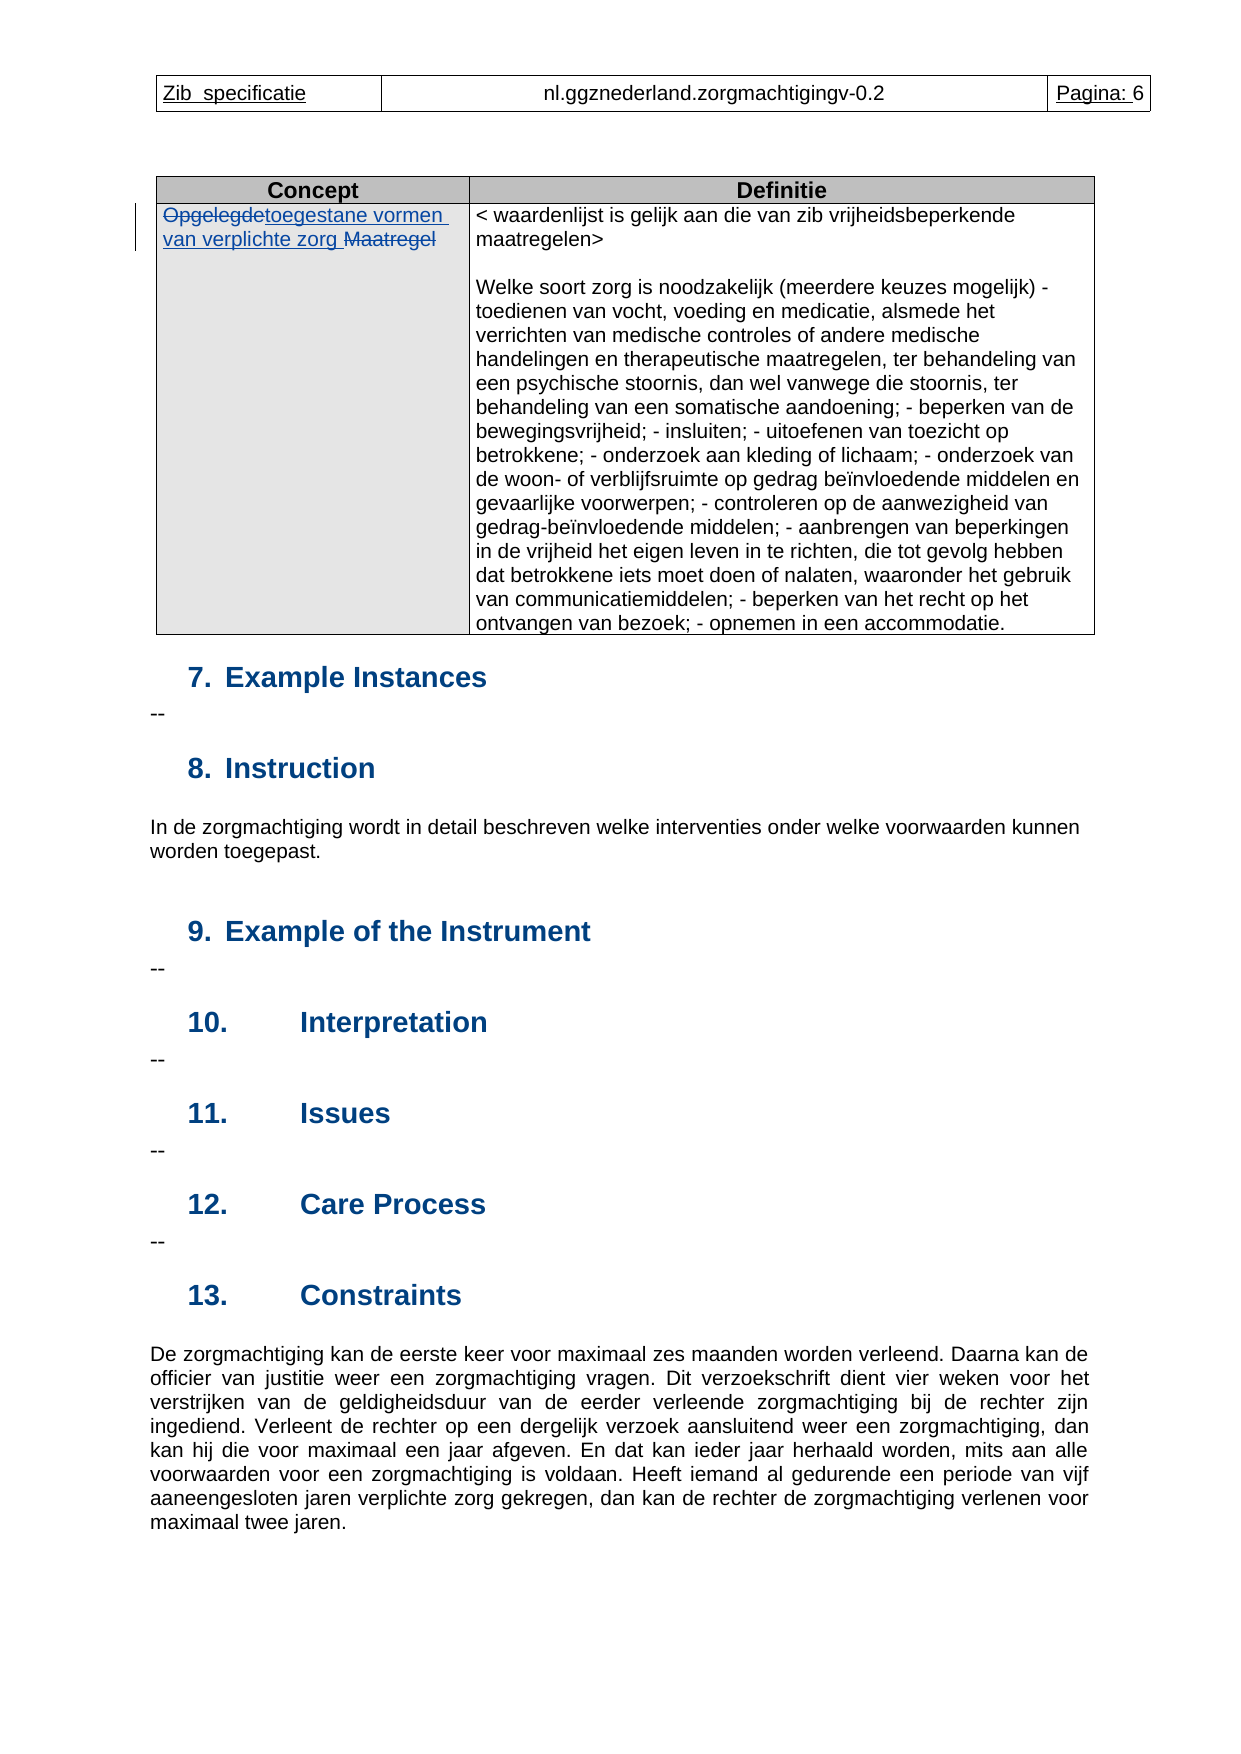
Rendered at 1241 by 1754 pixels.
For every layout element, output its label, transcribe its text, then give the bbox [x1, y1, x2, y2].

table_header Concept [157, 177, 469, 203]
subtitle Care Process [187, 1187, 1090, 1221]
subtitle Issues [187, 1096, 1090, 1129]
text In de zorgmachtiging wordt in detail beschreven welke interventies onder welke voorwaarden kunnen worden toegepast. [150, 814, 1090, 862]
table_cell [157, 204, 469, 634]
table_cell < waardenlijst is gelijk aan die van zib vrijheidsbeperkende maatregelen> Welke soort zorg is noodzakelijk (meerdere keuzes mogelijk) - toedienen van vocht, voeding en medicatie, alsmede het verrichten van medische controles of andere medische handelingen en therapeutische maatregelen, ter behandeling van een psychische stoornis, dan wel vanwege die stoornis, ter behandeling van een somatische aandoening; - beperken van de bewegingsvrijheid; - insluiten; - uitoefenen van toezicht op betrokkene; - onderzoek aan kleding of lichaam; - onderzoek van de woon- of verblijfsruimte op gedrag beïnvloedende middelen en gevaarlijke voorwerpen; - controleren op de aanwezigheid van gedrag-beïnvloedende middelen; - aanbrengen van beperkingen in de vrijheid het eigen leven in te richten, die tot gevolg hebben dat betrokkene iets moet doen of nalaten, waaronder het gebruik van communicatiemiddelen; - beperken van het recht op het ontvangen van bezoek; - opnemen in een accommodatie. [470, 204, 1094, 634]
table_header Definitie [470, 177, 1094, 203]
text -- [150, 699, 1090, 726]
subtitle Constraints [187, 1278, 1090, 1312]
text De zorgmachtiging kan de eerste keer voor maximaal zes maanden worden verleend. Daarna kan de officier van justitie weer een zorgmachtiging vragen. Dit verzoekschrift dient vier weken voor het verstrijken van de geldigheidsduur van de eerder verleende zorgmachtiging bij de rechter zijn ingediend. Verleent de rechter op een dergelijk verzoek aansluitend weer een zorgmachtiging, dan kan hij die voor maximaal een jaar afgeven. En dat kan ieder jaar herhaald worden, mits aan alle voorwaarden voor een zorgmachtiging is voldaan. Heeft iemand al gedurende een periode van vijf aaneengesloten jaren verplichte zorg gekregen, dan kan de rechter de zorgmachtiging verlenen voor maximaal twee jaren. [150, 1342, 1090, 1534]
text -- [150, 1227, 1090, 1253]
subtitle Interpretation [187, 1005, 1090, 1038]
text -- [150, 953, 1090, 980]
subtitle Instruction [187, 751, 1090, 784]
subtitle Example Instances [187, 659, 1090, 693]
text -- [150, 1045, 1090, 1071]
text -- [150, 1136, 1090, 1162]
subtitle Example of the Instrument [187, 914, 1090, 947]
